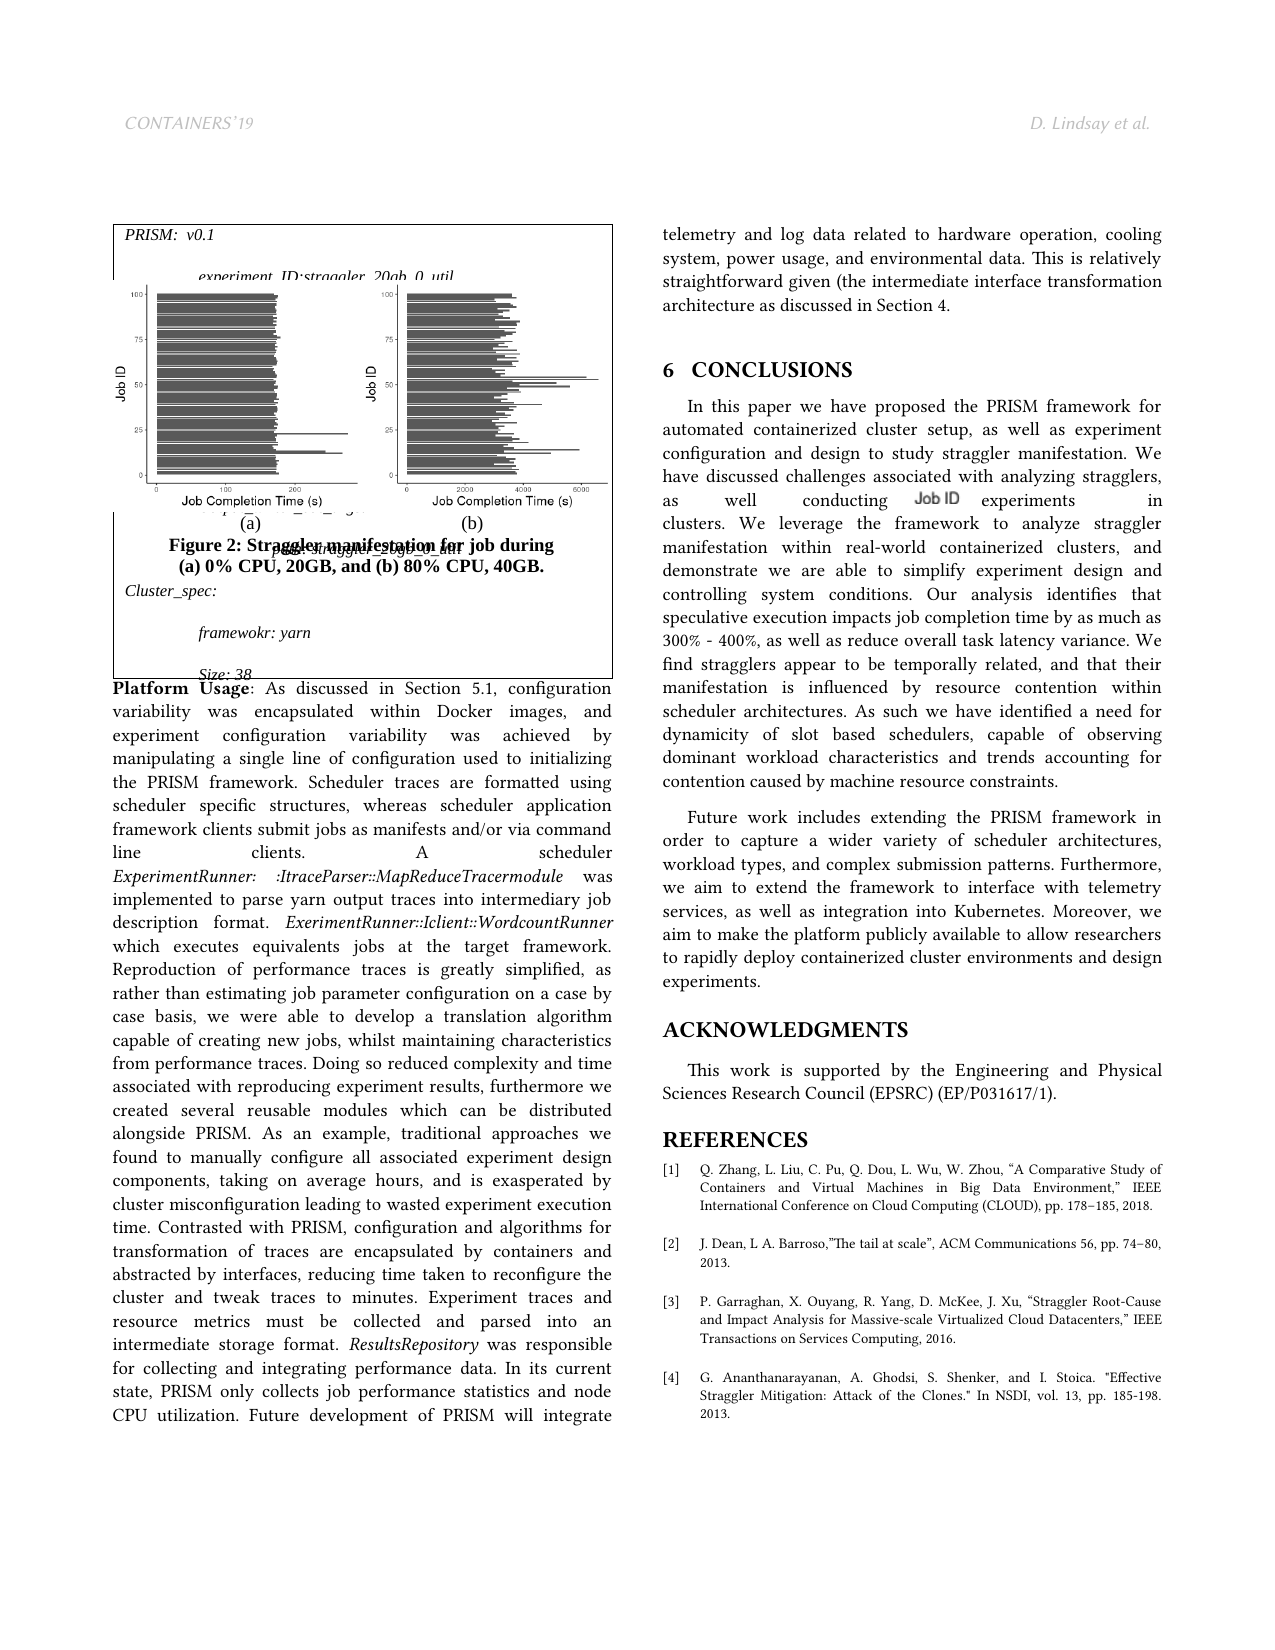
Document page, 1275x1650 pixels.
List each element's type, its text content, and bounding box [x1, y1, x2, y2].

picture [111, 280, 612, 512]
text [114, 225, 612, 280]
text This work is supported by the Engineering and Physical Sciences Research Council (EPSRC) (EP/P031617/1). [662, 1059, 1162, 1104]
list G. Ananthanarayanan, A. Ghodsi, S. Shenker, and I. Stoica. "Effective Straggler Mitigation: Attack of the Clones." In NSDI, vol. 13, pp. 185-198. 2013. [662, 1369, 1162, 1423]
text ACKNOWLEDGMENTS [662, 1017, 1162, 1043]
text REFERENCES [662, 1127, 1162, 1153]
list J. Dean, L A. Barroso,”The tail at scale”, ACM Communications 56, pp. 74–80, 2013. [662, 1236, 1162, 1271]
text 6 CONCLUSIONS [662, 357, 1162, 383]
text Platform Usage: As discussed in Section 5.1, configuration variability was encapsulated within Docker images, and experiment configuration variability was achieved by manipulating a single line of configuration used to initializing the PRISM framework. Scheduler traces are formatted using scheduler specific structures, whereas scheduler application framework clients submit jobs as manifests and/or via command line clients. A scheduler ExperimentRunner: :ItraceParser::MapReduceTracermodule was implemented to parse yarn output traces into intermediary job description format. ExerimentRunner::Iclient::WordcountRunner which executes equivalents jobs at the target framework. Reproduction of performance traces is greatly simplified, as rather than estimating job parameter configuration on a case by case basis, we were able to develop a translation algorithm capable of creating new jobs, whilst maintaining characteristics from performance traces. Doing so reduced complexity and time associated with reproducing experiment results, furthermore we created several reusable modules which can be distributed alongside PRISM. As an example, traditional approaches we found to manually configure all associated experiment design components, taking on average hours, and is exasperated by cluster misconfiguration leading to wasted experiment execution time. Contrasted with PRISM, configuration and algorithms for transformation of traces are encapsulated by containers and abstracted by interfaces, reducing time taken to reconfigure the cluster and tweak traces to minutes. Experiment traces and resource metrics must be collected and parsed into an intermediate storage format. ResultsRepository was responsible for collecting and integrating performance data. In its current state, PRISM only collects job performance statistics and node CPU utilization. Future development of PRISM will integrate telemetry and log data related to hardware operation, cooling system, power usage, and environmental data. This is relatively straightforward given (the intermediate interface transformation architecture as discussed in Section 4. [112, 679, 612, 1426]
text In this paper we have proposed the PRISM framework for automated containerized cluster setup, as well as experiment configuration and design to study straggler manifestation. We have discussed challenges associated with analyzing stragglers, as well conducting experiments in clusters. We leverage the framework to analyze straggler manifestation within real-world containerized clusters, and demonstrate we are able to simplify experiment design and controlling system conditions. Our analysis identifies that speculative execution impacts job completion time by as much as 300% - 400%, as well as reduce overall task latency variance. We find stragglers appear to be temporally related, and that their manifestation is influenced by resource contention within scheduler architectures. As such we have identified a need for dynamicity of slot based schedulers, capable of observing dominant workload characteristics and trends accounting for contention caused by machine resource constraints. [662, 396, 1162, 792]
text Future work includes extending the PRISM framework in order to capture a wider variety of scheduler architectures, workload types, and complex submission patterns. Furthermore, we aim to extend the framework to interface with telemetry services, as well as integration into Kubernetes. Moreover, we aim to make the platform publicly available to allow researchers to rapidly deploy containerized cluster environments and design experiments. [662, 807, 1162, 992]
list Q. Zhang, L. Liu, C. Pu, Q. Dou, L. Wu, W. Zhou, “A Comparative Study of Containers and Virtual Machines in Big Data Environment,” IEEE International Conference on Cloud Computing (CLOUD), pp. 178–185, 2018. [662, 1161, 1162, 1214]
list P. Garraghan, X. Ouyang, R. Yang, D. McKee, J. Xu, “Straggler Root-Cause and Impact Analysis for Massive-scale Virtualized Cloud Datacenters,” IEEE Transactions on Services Computing, 2016. [662, 1293, 1162, 1347]
picture [905, 490, 962, 503]
